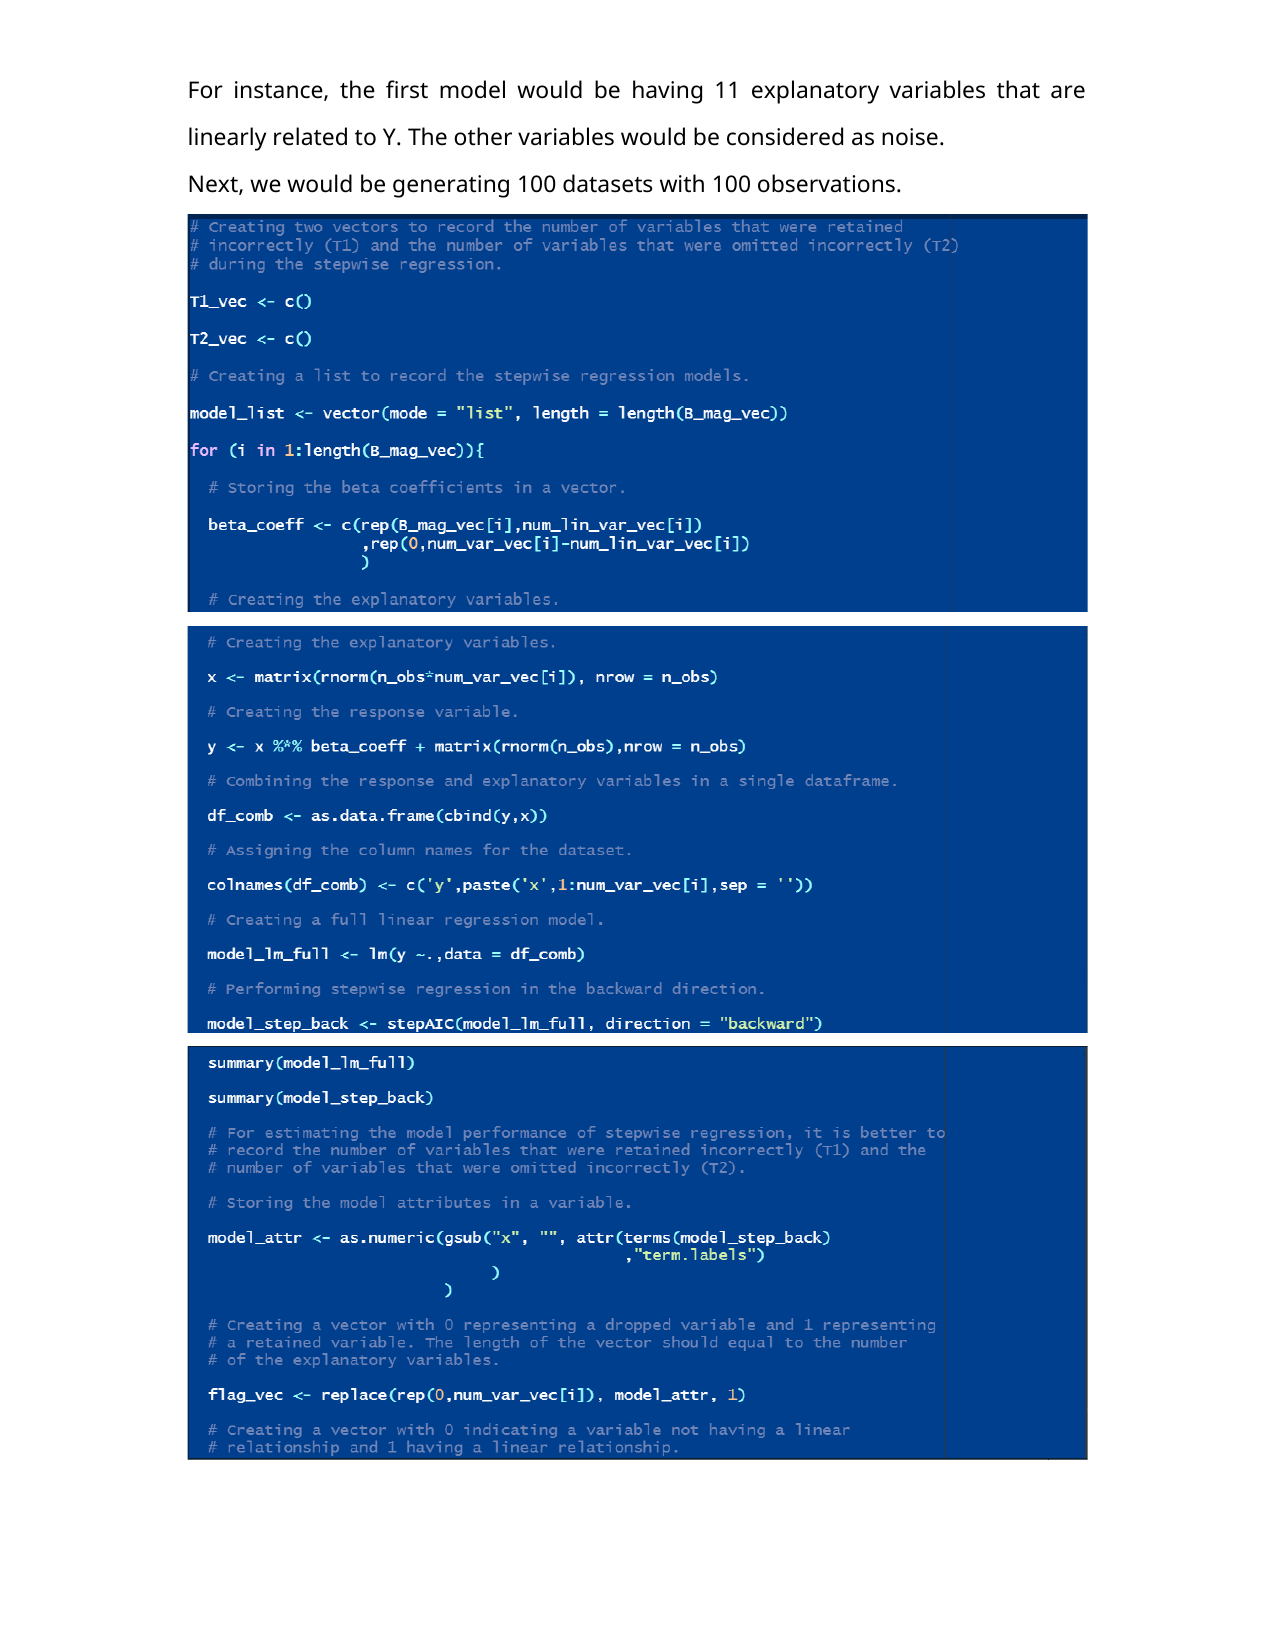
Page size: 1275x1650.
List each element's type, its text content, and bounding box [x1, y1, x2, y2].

picture [187, 1046, 1088, 1460]
picture [187, 626, 1088, 1033]
picture [187, 214, 1088, 612]
text For instance, the first model would be having 11 explanatory variables that are linearly related to Y. The other variables would be considered as noise. [187, 74, 1087, 152]
text Next, we would be generating 100 datasets with 100 observations. [187, 168, 1087, 199]
